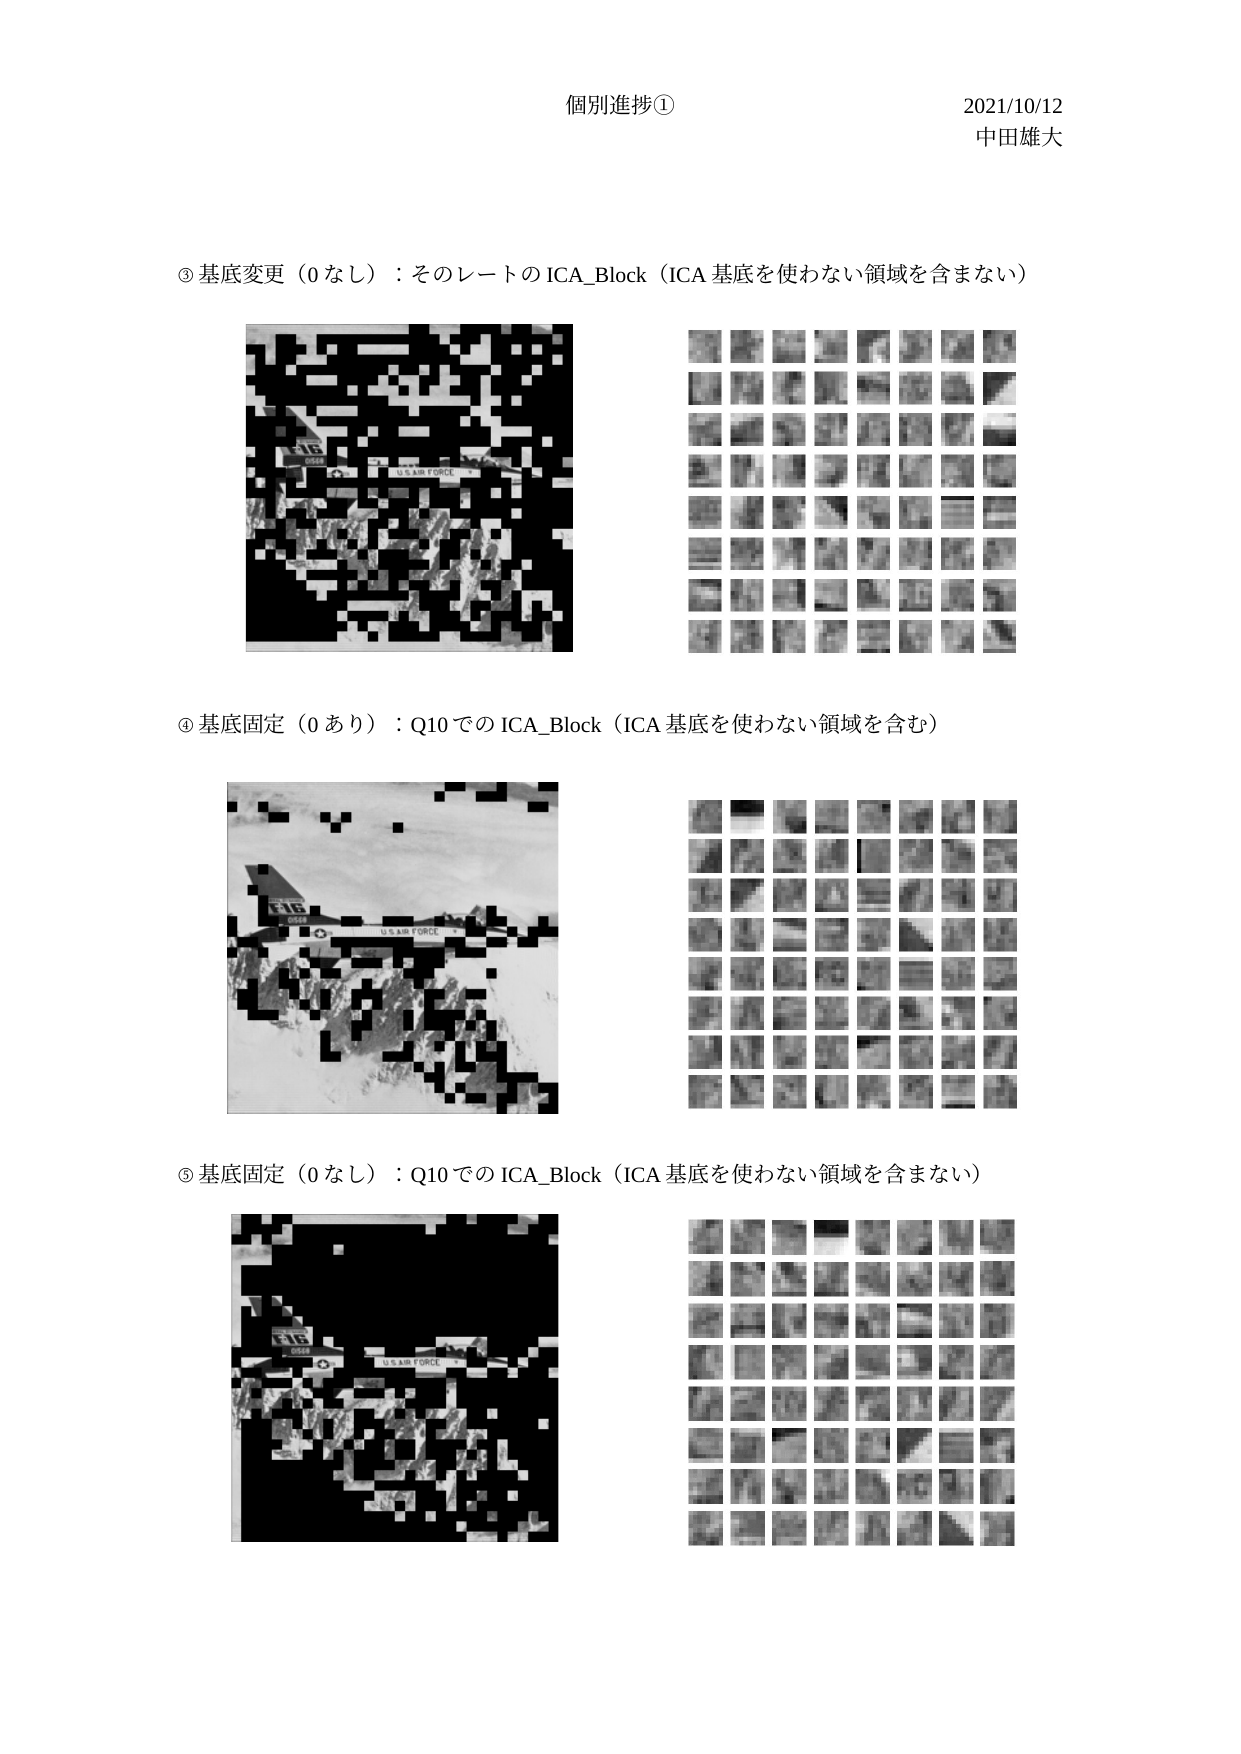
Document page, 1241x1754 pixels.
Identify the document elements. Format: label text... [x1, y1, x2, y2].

picture [245, 324, 573, 652]
picture [227, 782, 559, 1114]
picture [683, 1214, 1022, 1554]
picture [683, 795, 1022, 1114]
picture [683, 324, 1022, 658]
text ④基底固定（0あり）：Q10でのICA_Block（ICA基底を使わない領域を含む） [177, 704, 1063, 742]
text ⑤基底固定（0なし）：Q10でのICA_Block（ICA基底を使わない領域を含まない） [177, 1154, 1063, 1192]
text ③基底変更（0なし）：そのレートのICA_Block（ICA基底を使わない領域を含まない） [177, 254, 1063, 292]
picture [231, 1214, 559, 1542]
